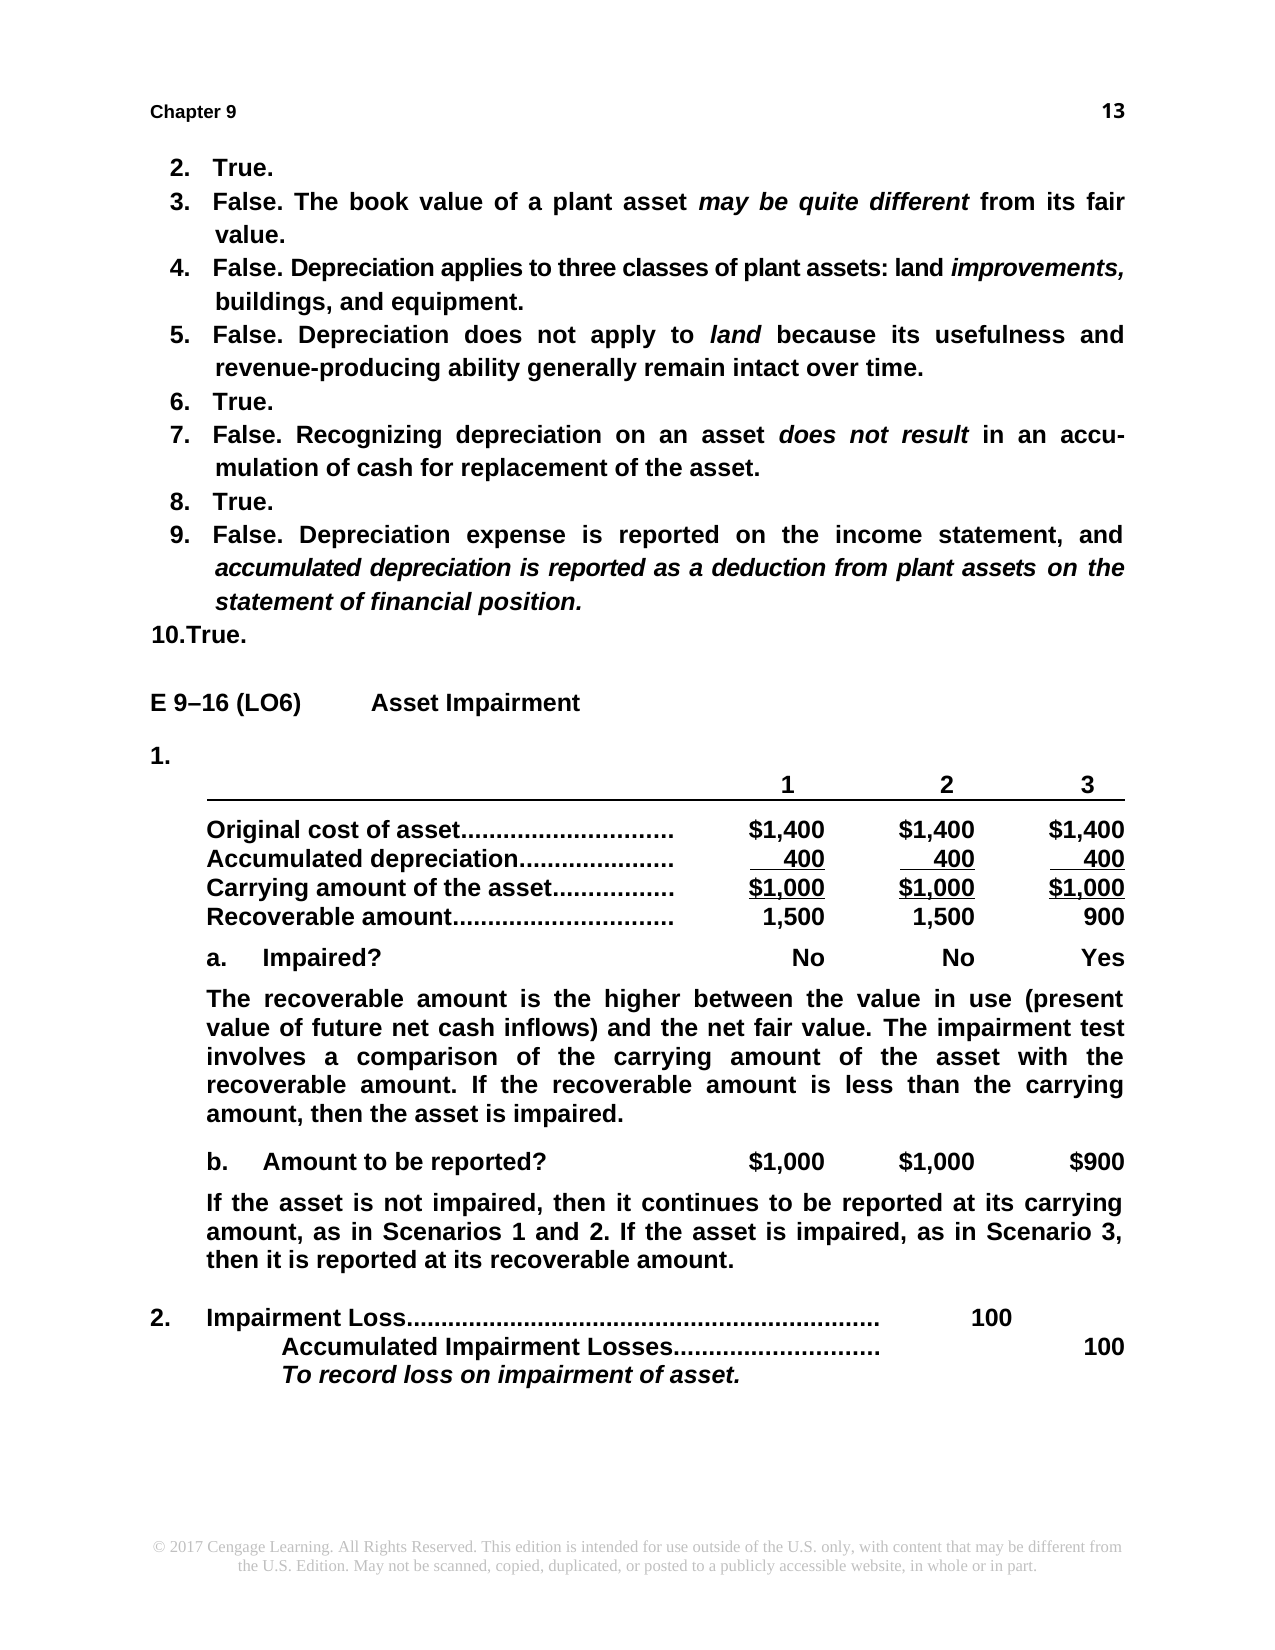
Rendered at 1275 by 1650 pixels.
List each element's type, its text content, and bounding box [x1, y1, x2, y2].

list a. Impaired? No No Yes [150, 943, 1125, 972]
list Accumulated depreciation 400 400 400 [150, 844, 1125, 873]
text 7. False. Recognizing depreciation on an asset does not result in an accumulation of cash for replacement of the asset. [151, 417, 1125, 483]
text 9. False. Depreciation expense is reported on the income statement, and accumulated depreciation is reported as a deduction from plant assets on the statement of financial position. [151, 517, 1125, 617]
text 6. True. [151, 383, 1125, 417]
list 2. Impairment Loss 100 [150, 1303, 1125, 1332]
list If the asset is not impaired, then it continues to be reported at its carrying amount, as in Scenarios 1 and 2. If the asset is impaired, as in Scenario 3, then it is reported at its recoverable amount. [150, 1188, 1125, 1274]
text 10. True. [151, 617, 1125, 650]
subtitle E 9–16 (LO6) Asset Impairment [150, 687, 1125, 716]
list The recoverable amount is the higher between the value in use (present value of future net cash inflows) and the net fair value. The impairment test involves a comparison of the carrying amount of the asset with the recoverable amount. If the recoverable amount is less than the carrying amount, then the asset is impaired. [150, 984, 1125, 1128]
list b. Amount to be reported? $1,000 $1,000 $900 [150, 1147, 1125, 1175]
text 8. True. [151, 483, 1125, 517]
text 5. False. Depreciation does not apply to land because its usefulness and revenue-producing ability generally remain intact over time. [151, 317, 1125, 383]
list Recoverable amount 1,500 1,500 900 [150, 902, 1125, 930]
text 2. True. [152, 150, 1125, 183]
text 3. False. The book value of a plant asset may be quite different from its fair value. [151, 183, 1125, 250]
list 1. [150, 741, 1125, 770]
list 1 2 3 [150, 770, 1125, 799]
list Original cost of asset $1,400 $1,400 $1,400 [150, 815, 1125, 844]
list Accumulated Impairment Losses 100 [150, 1332, 1125, 1360]
list To record loss on impairment of asset. [150, 1360, 1125, 1389]
list Carrying amount of the asset $1,000 $1,000 $1,000 [150, 873, 1125, 902]
text 4. False. Depreciation applies to three classes of plant assets: land improvements, buildings, and equipment. [151, 250, 1125, 317]
